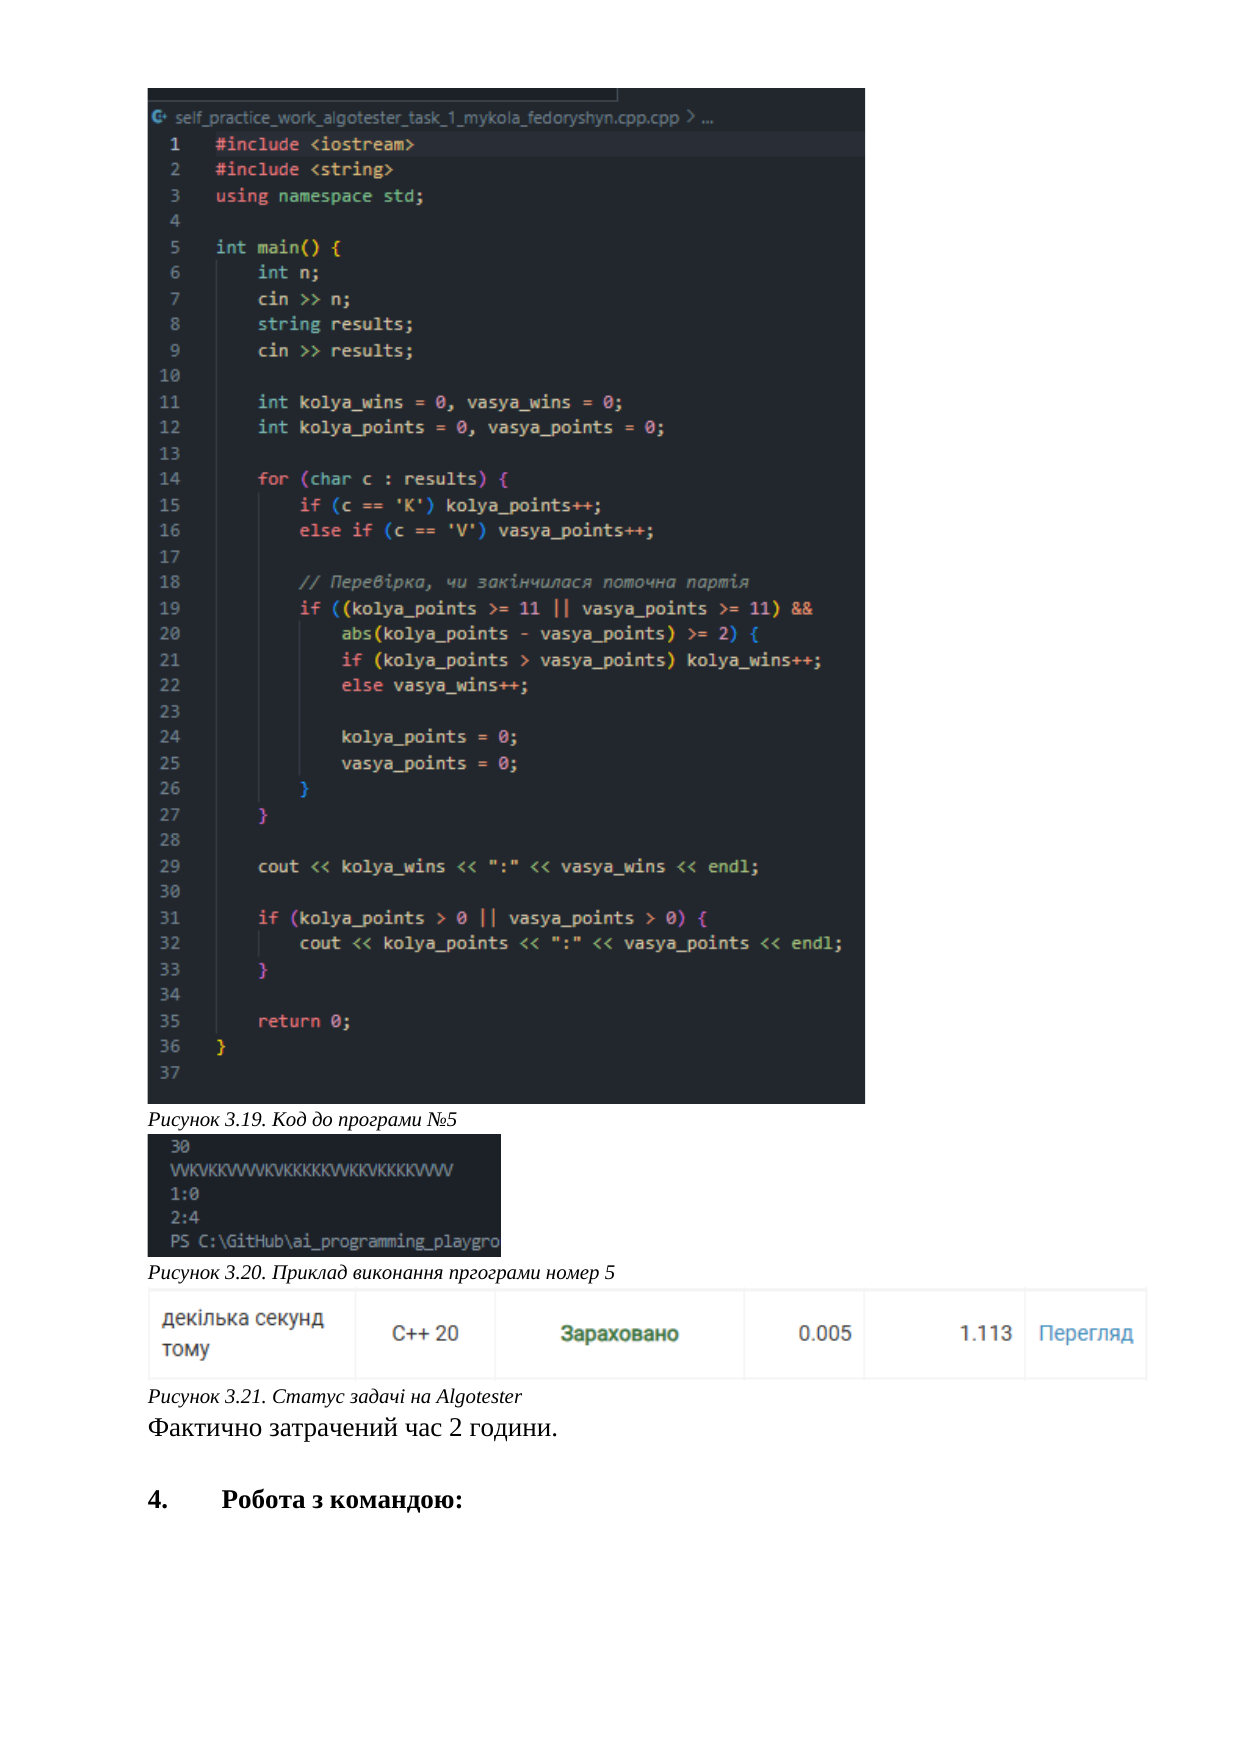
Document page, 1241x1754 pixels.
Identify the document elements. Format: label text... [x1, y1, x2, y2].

picture [147, 1287, 1152, 1381]
picture [147, 88, 866, 1104]
text Фактично затрачений час 2 години. [148, 1411, 1152, 1443]
picture [147, 1134, 501, 1257]
text 4. Робота з командою: [148, 1483, 1152, 1514]
text Рисунок 3.21. Статус задачі на Algotester [148, 1381, 1152, 1408]
